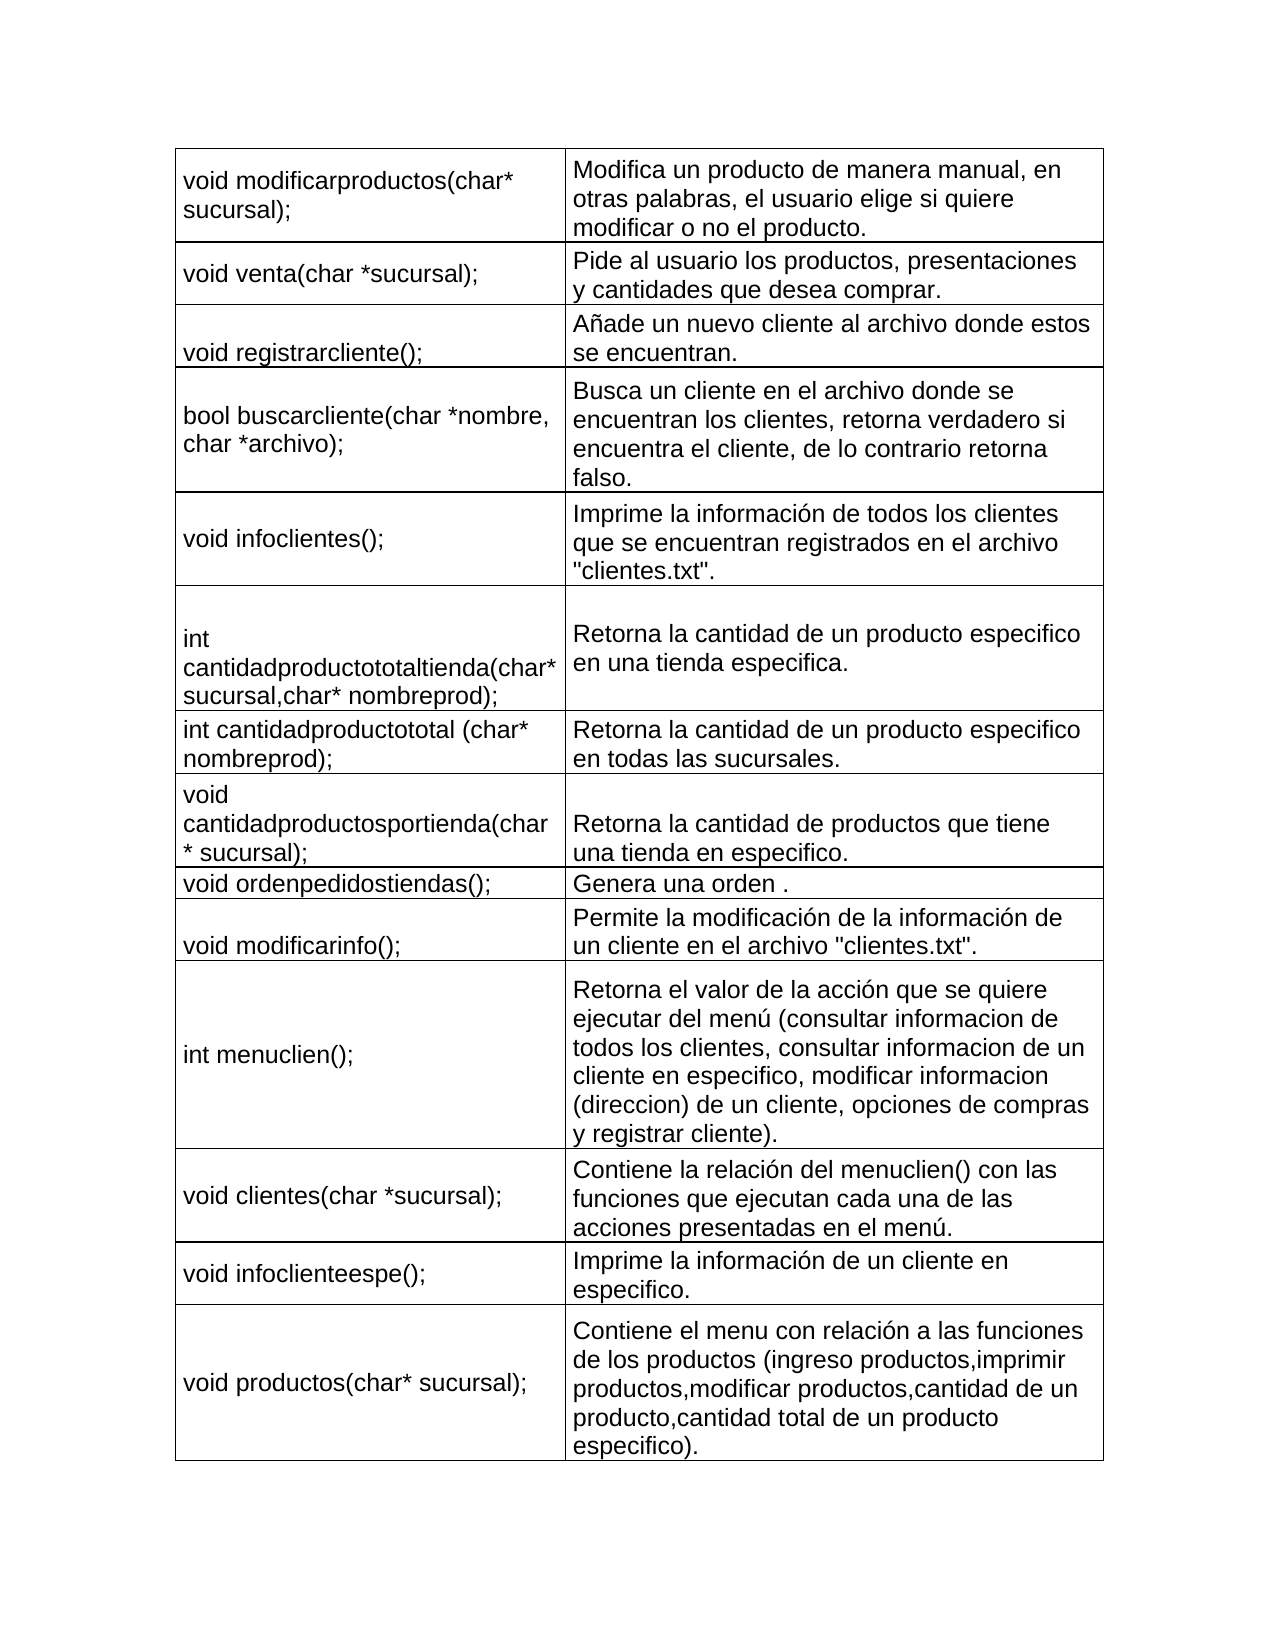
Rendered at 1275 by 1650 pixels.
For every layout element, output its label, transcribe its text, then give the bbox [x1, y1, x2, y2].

table_cell void clientes(char *sucursal); [176, 1149, 565, 1241]
table_cell void productos(char* sucursal); [176, 1305, 565, 1460]
table_cell Retorna la cantidad de productos que tiene una tienda en especifico. [566, 774, 1103, 866]
table_cell Contiene el menu con relación a las funciones de los productos (ingreso productos,imprimir productos,modificar productos,cantidad de un producto,cantidad total de un producto especifico). [566, 1305, 1103, 1460]
table_cell void infoclienteespe(); [176, 1243, 565, 1304]
table_cell void modificarinfo(); [176, 899, 565, 960]
table_cell void venta(char *sucursal); [176, 243, 565, 304]
table_cell int cantidadproductototaltienda(char* sucursal,char* nombreprod); [176, 586, 565, 710]
table_cell Genera una orden . [566, 868, 1103, 898]
table_cell bool buscarcliente(char *nombre, char *archivo); [176, 368, 565, 491]
table_cell void modificarproductos(char* sucursal); [176, 149, 565, 241]
table_cell void registrarcliente(); [176, 305, 565, 366]
table_cell void ordenpedidostiendas(); [176, 868, 565, 898]
table_cell int cantidadproductototal (char* nombreprod); [176, 711, 565, 773]
table_cell Retorna la cantidad de un producto especifico en todas las sucursales. [566, 711, 1103, 773]
table_cell Imprime la información de un cliente en especifico. [566, 1243, 1103, 1304]
table_cell Añade un nuevo cliente al archivo donde estos se encuentran. [566, 305, 1103, 366]
table_cell void cantidadproductosportienda(char* sucursal); [176, 774, 565, 866]
table_cell Imprime la información de todos los clientes que se encuentran registrados en el archivo "clientes.txt". [566, 493, 1103, 585]
table_cell int menuclien(); [176, 961, 565, 1148]
table_cell Busca un cliente en el archivo donde se encuentran los clientes, retorna verdadero si encuentra el cliente, de lo contrario retorna falso. [566, 368, 1103, 491]
table_cell Retorna la cantidad de un producto especifico en una tienda especifica. [566, 586, 1103, 710]
table_cell Contiene la relación del menuclien() con las funciones que ejecutan cada una de las acciones presentadas en el menú. [566, 1149, 1103, 1241]
table_cell Pide al usuario los productos, presentaciones y cantidades que desea comprar. [566, 243, 1103, 304]
table_cell Retorna el valor de la acción que se quiere ejecutar del menú (consultar informacion de todos los clientes, consultar informacion de un cliente en especifico, modificar informacion (direccion) de un cliente, opciones de compras y registrar cliente). [566, 961, 1103, 1148]
table_cell Modifica un producto de manera manual, en otras palabras, el usuario elige si quiere modificar o no el producto. [566, 149, 1103, 241]
table_cell void infoclientes(); [176, 493, 565, 585]
table_cell Permite la modificación de la información de un cliente en el archivo "clientes.txt". [566, 899, 1103, 960]
